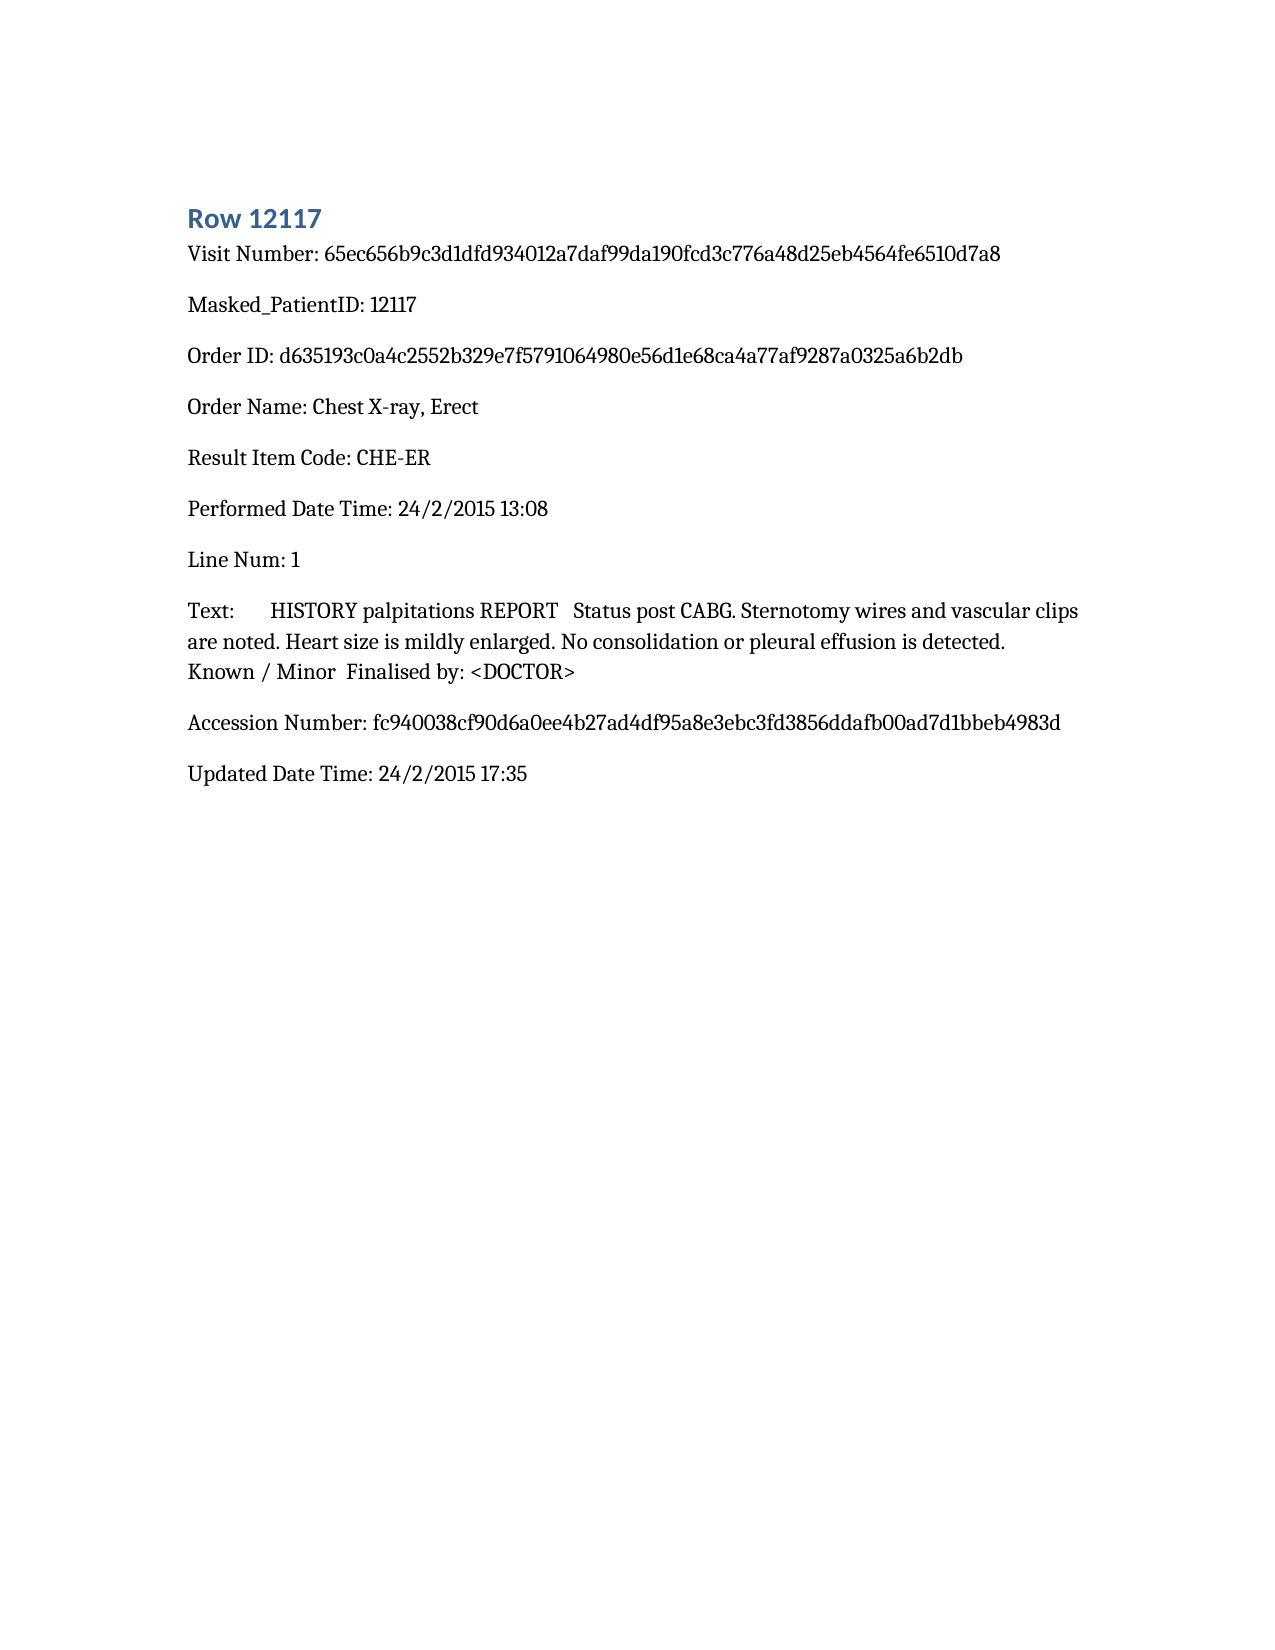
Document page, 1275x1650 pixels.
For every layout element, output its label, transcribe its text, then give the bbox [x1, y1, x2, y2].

text Updated Date Time: 24/2/2015 17:35 [187, 761, 1087, 787]
text Accession Number: fc940038cf90d6a0ee4b27ad4df95a8e3ebc3fd3856ddafb00ad7d1bbeb4983d [187, 710, 1087, 736]
text Order Name: Chest X-ray, Erect [187, 394, 1087, 420]
subtitle Row 12117 [187, 200, 1087, 236]
text Visit Number: 65ec656b9c3d1dfd934012a7daf99da190fcd3c776a48d25eb4564fe6510d7a8 [187, 241, 1087, 267]
text Masked_PatientID: 12117 [187, 292, 1087, 318]
text Result Item Code: CHE-ER [187, 445, 1087, 471]
text Order ID: d635193c0a4c2552b329e7f5791064980e56d1e68ca4a77af9287a0325a6b2db [187, 343, 1087, 369]
text Text: HISTORY palpitations REPORT Status post CABG. Sternotomy wires and vascular clips are noted. Heart size is mildly enlarged. No consolidation or pleural effusion is detected. Known / Minor Finalised by: <DOCTOR> [187, 598, 1087, 685]
text Performed Date Time: 24/2/2015 13:08 [187, 496, 1087, 522]
text Line Num: 1 [187, 547, 1087, 573]
